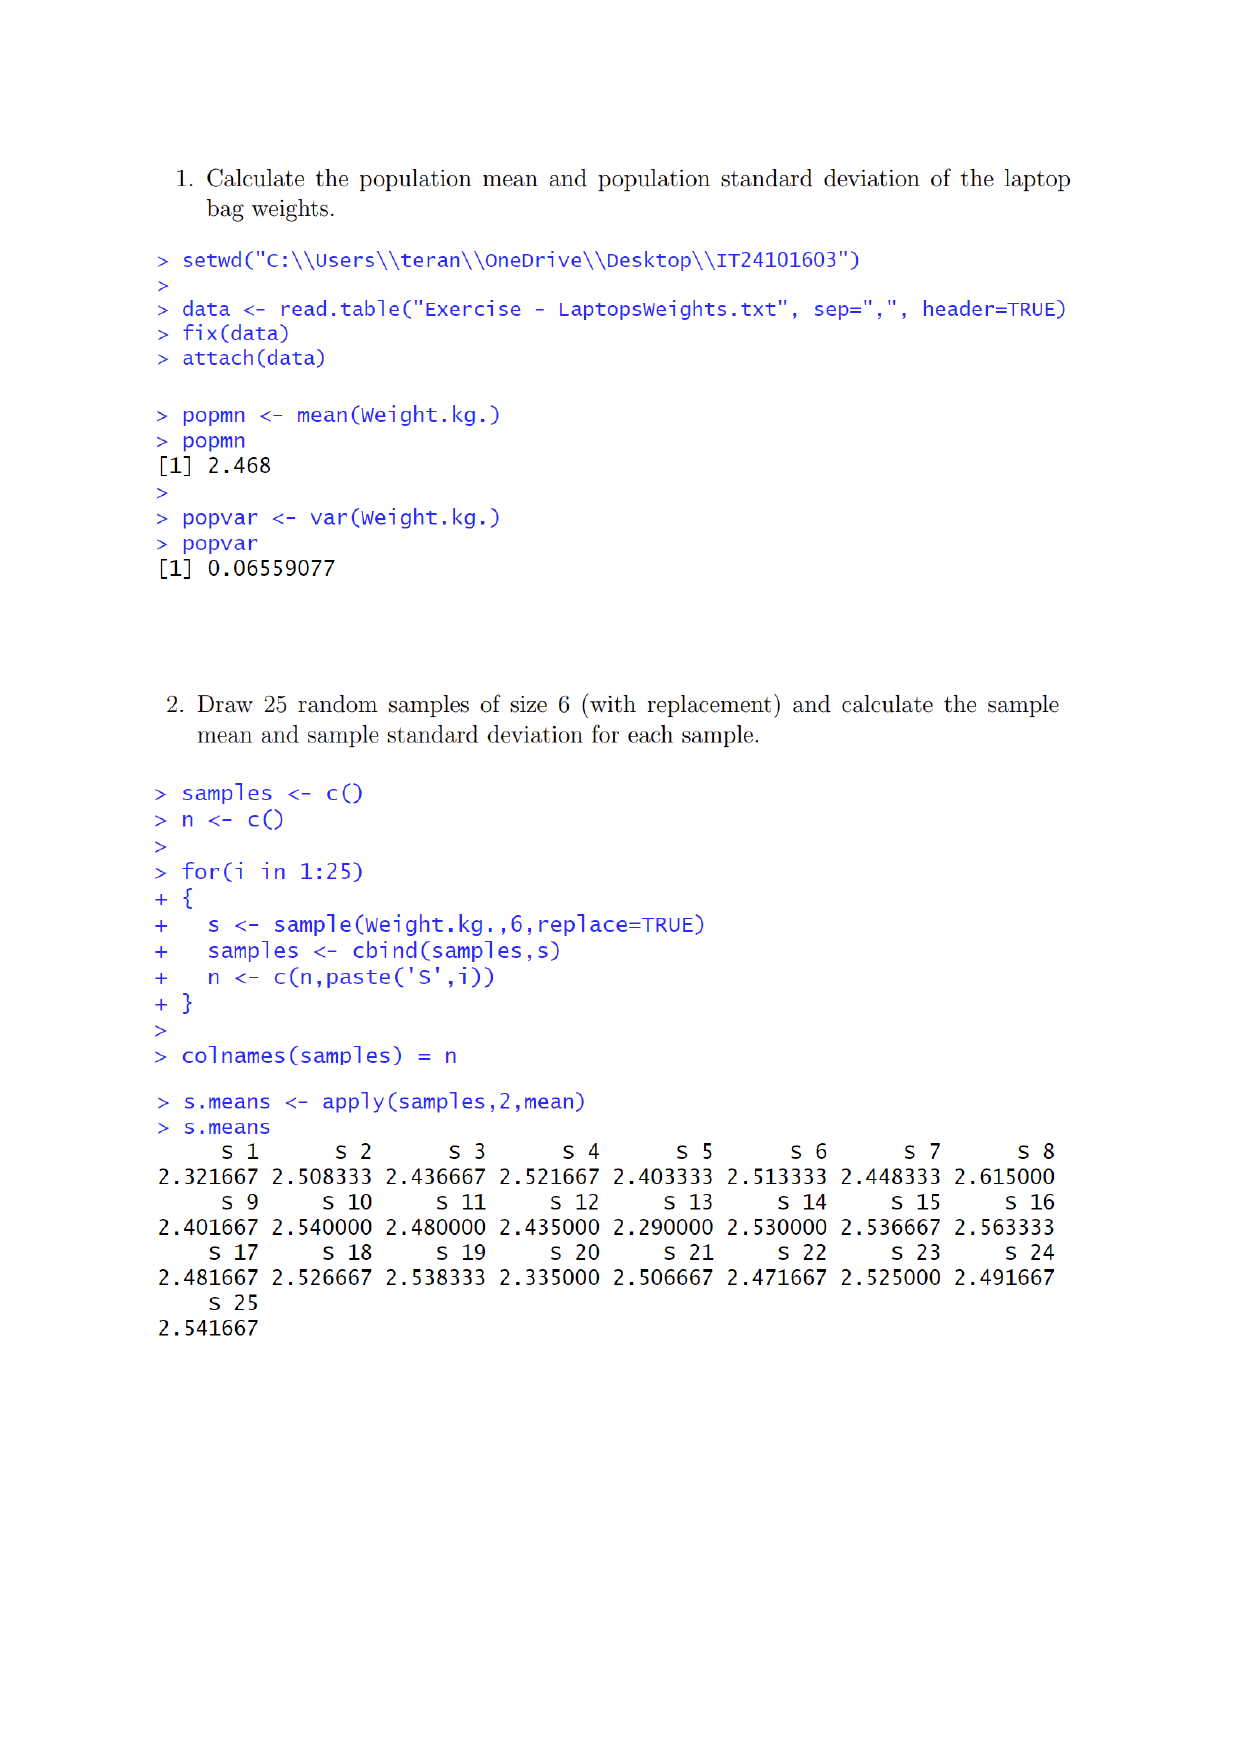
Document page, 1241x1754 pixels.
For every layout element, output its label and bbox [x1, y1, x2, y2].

picture [150, 251, 1091, 378]
picture [150, 150, 1091, 226]
picture [150, 781, 1091, 1065]
picture [150, 676, 1091, 756]
picture [150, 1090, 1091, 1343]
picture [150, 403, 1091, 581]
